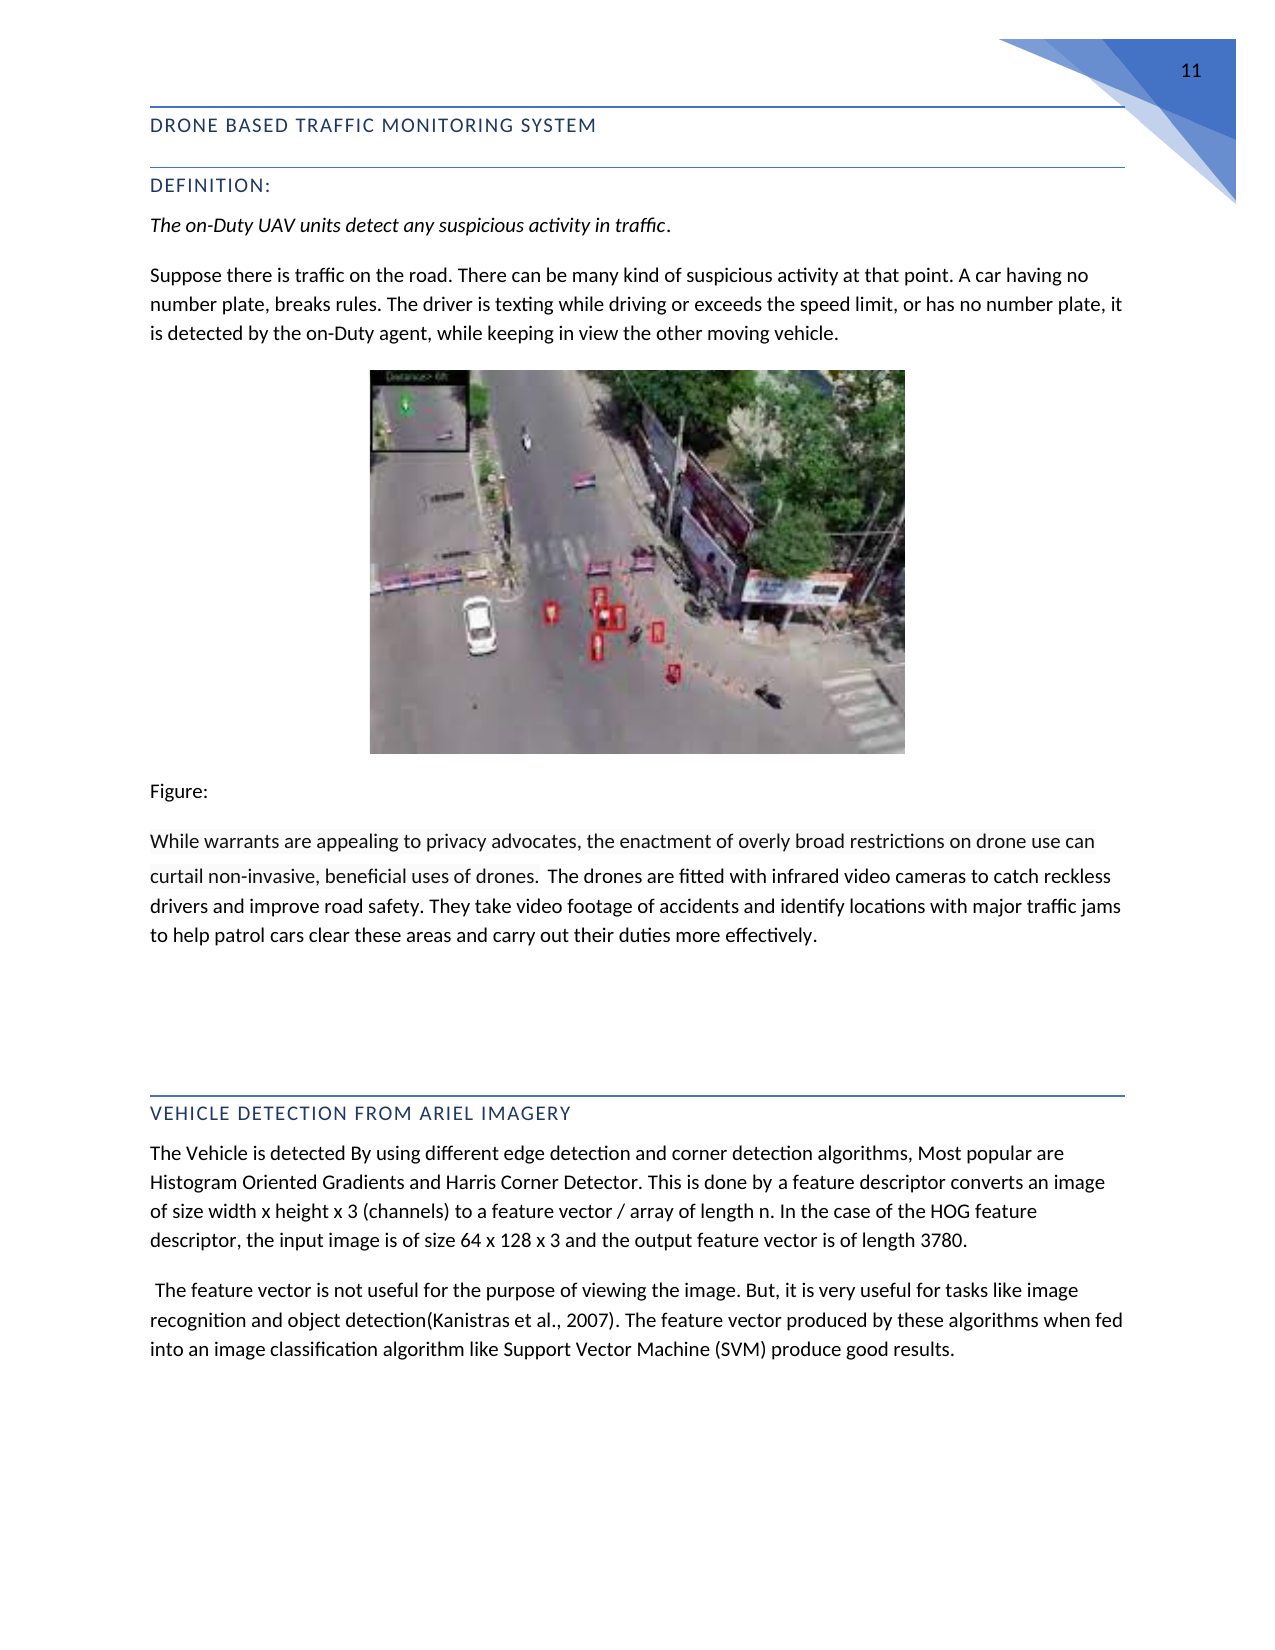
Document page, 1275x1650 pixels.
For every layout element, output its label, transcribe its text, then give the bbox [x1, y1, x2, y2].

picture [997, 39, 1236, 205]
picture [369, 370, 905, 754]
text The feature vector is not useful for the purpose of viewing the image. But, it is very useful for tasks like image recognition and object detection(Kanistras et al., 2007). The feature vector produced by these algorithms when fed into an image classification algorithm like Support Vector Machine (SVM) produce good results. [150, 1278, 1125, 1361]
text While warrants are appealing to privacy advocates, the enactment of overly broad restrictions on drone use can curtail non-invasive, beneficial uses of drones. The drones are fitted with infrared video cameras to catch reckless drivers and improve road safety. They take video footage of accidents and identify locations with major traffic jams to help patrol cars clear these areas and carry out their duties more effectively. [150, 828, 1125, 948]
text The on-Duty UAV units detect any suspicious activity in traffic. [150, 212, 1125, 237]
subtitle Vehicle Detection from Ariel Imagery [150, 1097, 1125, 1126]
text The Vehicle is detected By using different edge detection and corner detection algorithms, Most popular are Histogram Oriented Gradients and Harris Corner Detector. This is done by a feature descriptor converts an image of size width x height x 3 (channels) to a feature vector / array of length n. In the case of the HOG feature descriptor, the input image is of size 64 x 128 x 3 and the output feature vector is of length 3780. [150, 1140, 1125, 1253]
text Figure: [150, 778, 1125, 804]
text Suppose there is traffic on the road. There can be many kind of suspicious activity at that point. A car having no number plate, breaks rules. The driver is texting while driving or exceeds the speed limit, or has no number plate, it is detected by the on-Duty agent, while keeping in view the other moving vehicle. [150, 262, 1125, 346]
subtitle Definition: [150, 168, 1125, 198]
